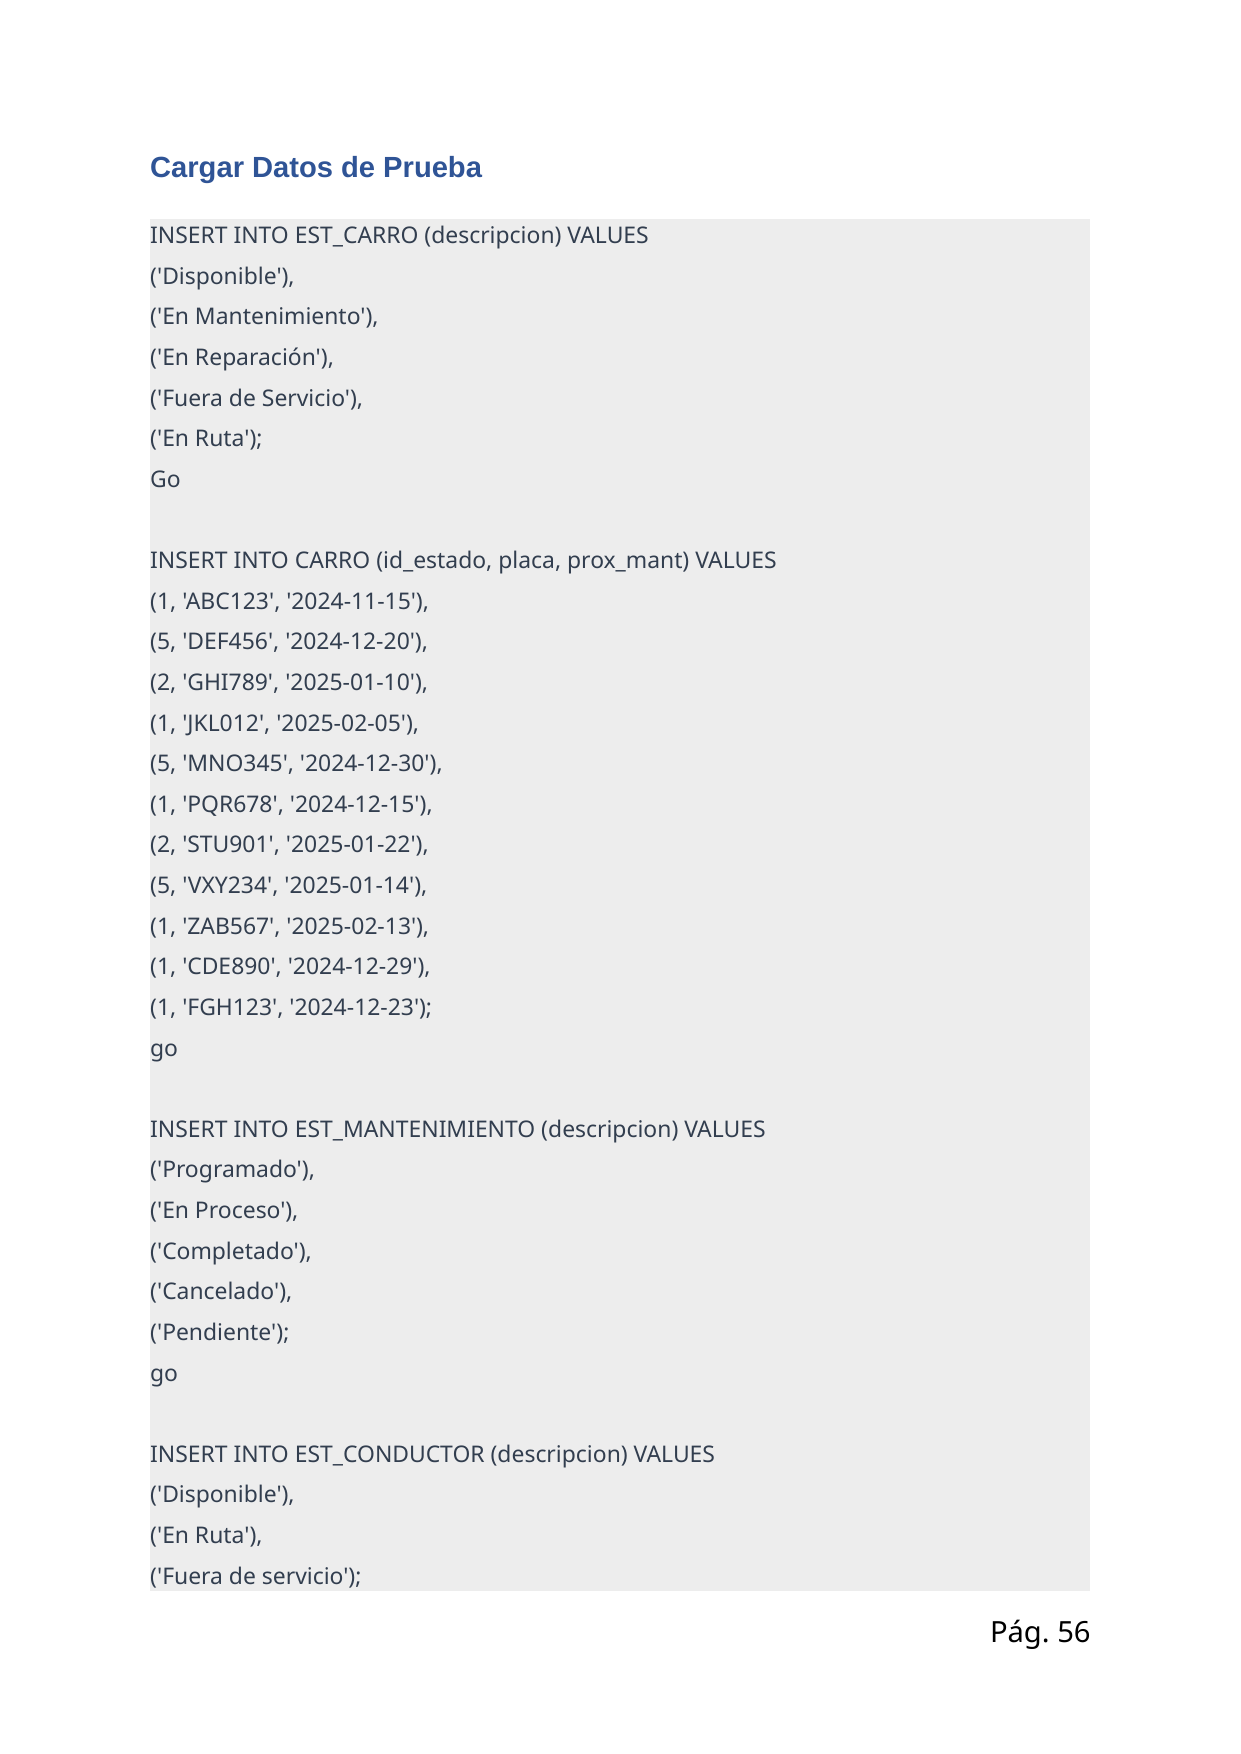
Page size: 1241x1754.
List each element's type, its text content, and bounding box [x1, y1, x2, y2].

text INSERT INTO CARRO (id_estado, placa, prox_mant) VALUES [150, 544, 1090, 575]
text ('En Ruta'), [150, 1519, 1090, 1550]
text ('Cancelado'), [150, 1275, 1090, 1307]
text ('En Mantenimiento'), [150, 300, 1090, 332]
text ('Fuera de servicio'); [150, 1560, 1090, 1591]
text ('Pendiente'); [150, 1316, 1090, 1347]
text (1, 'ABC123', '2024-11-15'), [150, 585, 1090, 616]
text Go [150, 463, 1090, 494]
text ('Completado'), [150, 1235, 1090, 1266]
text ('En Proceso'), [150, 1194, 1090, 1225]
text ('En Ruta'); [150, 422, 1090, 453]
text (1, 'ZAB567', '2025-02-13'), [150, 910, 1090, 941]
text go [150, 1357, 1090, 1388]
text INSERT INTO EST_CONDUCTOR (descripcion) VALUES [150, 1438, 1090, 1469]
text ('Fuera de Servicio'), [150, 382, 1090, 413]
text ('Disponible'), [150, 1478, 1090, 1510]
text (1, 'CDE890', '2024-12-29'), [150, 950, 1090, 982]
text INSERT INTO EST_MANTENIMIENTO (descripcion) VALUES [150, 1113, 1090, 1144]
text (2, 'STU901', '2025-01-22'), [150, 828, 1090, 860]
text (1, 'JKL012', '2025-02-05'), [150, 707, 1090, 738]
text ('Disponible'), [150, 260, 1090, 291]
text (5, 'VXY234', '2025-01-14'), [150, 869, 1090, 900]
text (5, 'MNO345', '2024-12-30'), [150, 747, 1090, 778]
text (2, 'GHI789', '2025-01-10'), [150, 666, 1090, 697]
text (1, 'PQR678', '2024-12-15'), [150, 788, 1090, 819]
text go [150, 1032, 1090, 1063]
text INSERT INTO EST_CARRO (descripcion) VALUES [150, 219, 1090, 250]
text ('Programado'), [150, 1153, 1090, 1185]
text ('En Reparación'), [150, 341, 1090, 372]
subtitle Cargar Datos de Prueba [150, 150, 1090, 183]
text (1, 'FGH123', '2024-12-23'); [150, 991, 1090, 1022]
text (5, 'DEF456', '2024-12-20'), [150, 625, 1090, 657]
